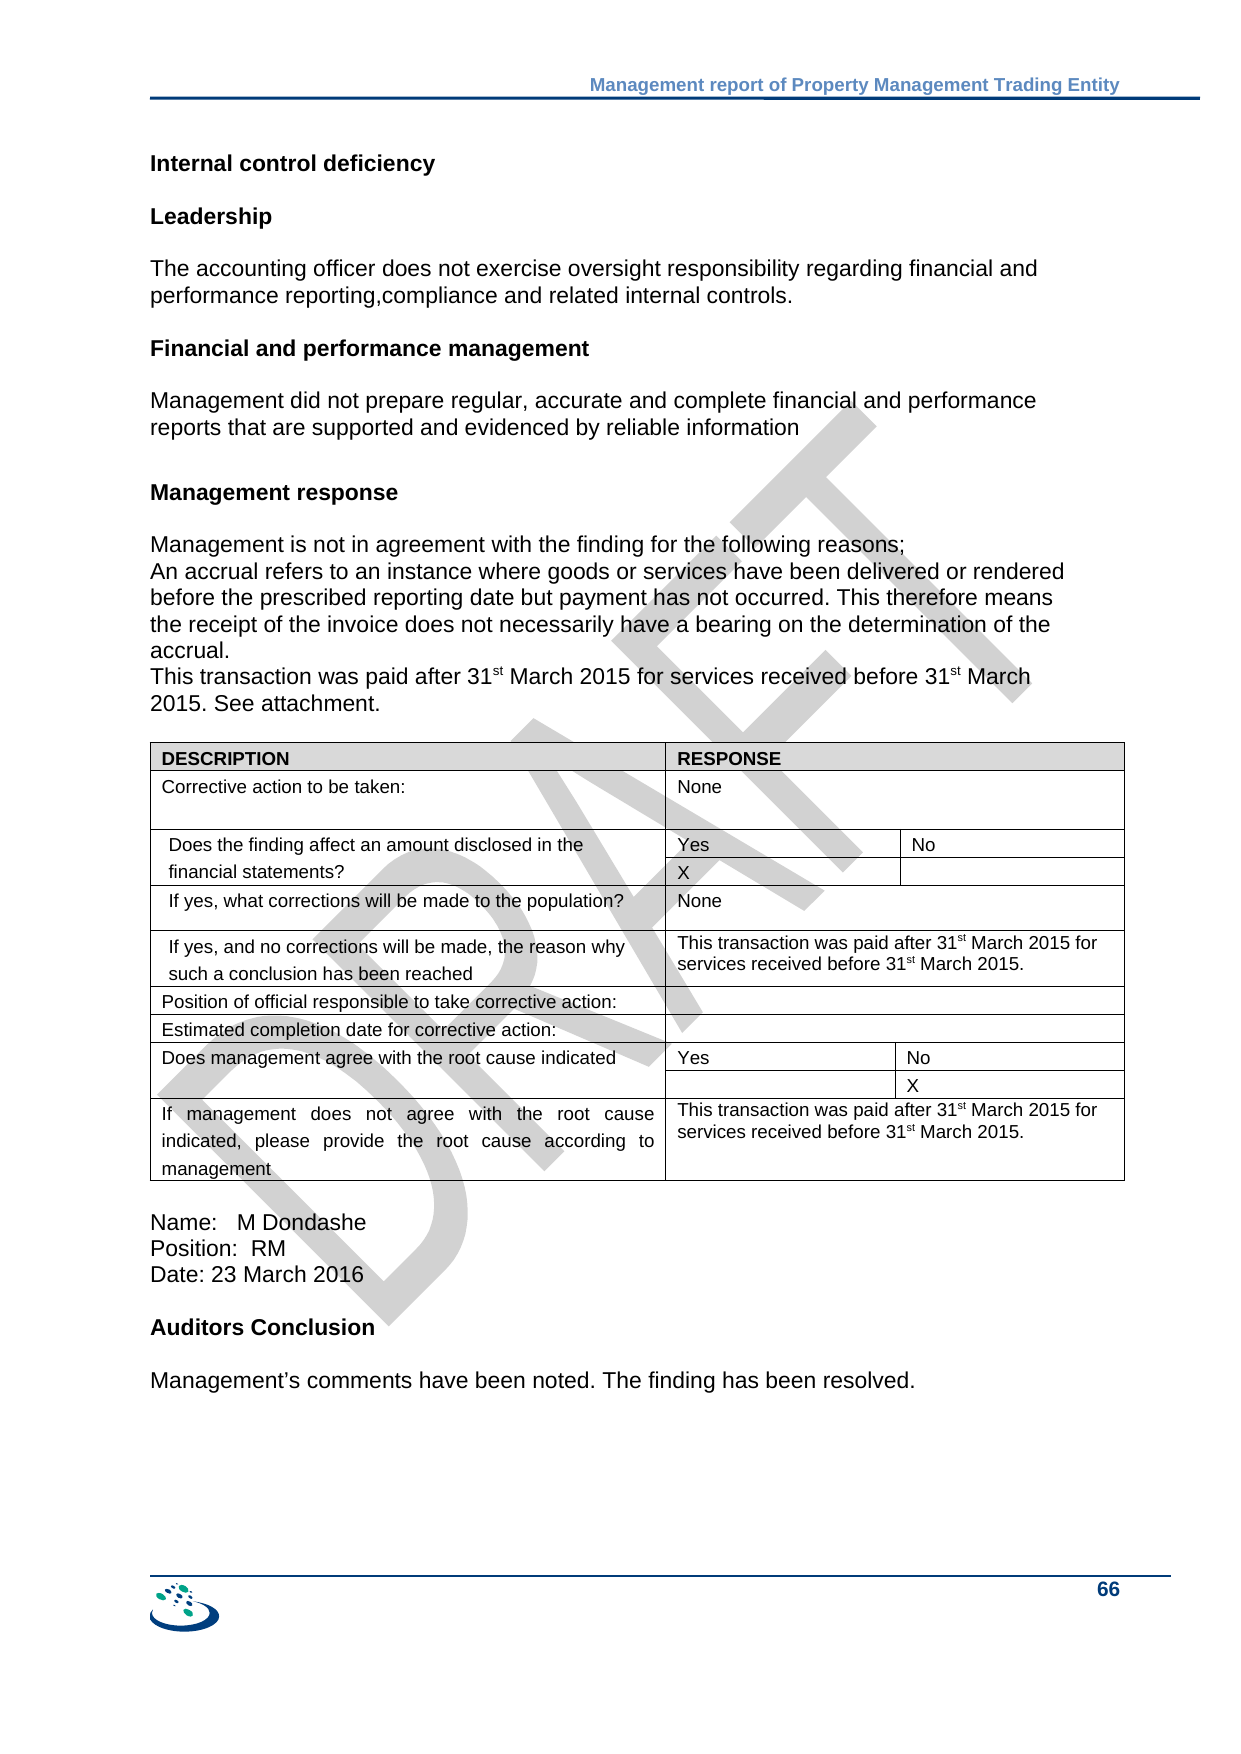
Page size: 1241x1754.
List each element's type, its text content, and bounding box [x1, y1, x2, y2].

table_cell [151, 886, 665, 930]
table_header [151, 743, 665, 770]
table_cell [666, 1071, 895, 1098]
text Management’s comments have been noted. The finding has been resolved. [150, 1367, 1090, 1393]
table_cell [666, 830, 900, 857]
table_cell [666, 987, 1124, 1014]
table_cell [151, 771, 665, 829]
text Date: 23 March 2016 [150, 1261, 1090, 1288]
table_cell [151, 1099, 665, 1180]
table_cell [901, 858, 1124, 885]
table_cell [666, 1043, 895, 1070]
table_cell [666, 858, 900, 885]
text Management response [150, 479, 1090, 505]
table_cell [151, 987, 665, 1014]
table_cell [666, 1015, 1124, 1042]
text Management did not prepare regular, accurate and complete financial and performance reports that are supported and evidenced by reliable information [150, 387, 1090, 440]
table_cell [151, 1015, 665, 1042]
text The accounting officer does not exercise oversight responsibility regarding financial and performance reporting,compliance and related internal controls. [150, 229, 1090, 308]
text Management is not in agreement with the finding for the following reasons; [150, 531, 1090, 558]
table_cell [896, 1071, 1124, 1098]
text Leadership [150, 203, 1090, 229]
text Financial and performance management [150, 334, 1090, 361]
text Name: M Dondashe [150, 1208, 1090, 1235]
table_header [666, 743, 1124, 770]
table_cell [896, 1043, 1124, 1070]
text Position: RM [150, 1235, 1090, 1261]
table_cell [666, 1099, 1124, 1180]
text An accrual refers to an instance where goods or services have been delivered or rendered before the prescribed reporting date but payment has not occurred. This therefore means the receipt of the invoice does not necessarily have a bearing on the determination of the accrual. [150, 558, 1090, 663]
text This transaction was paid after 31st March 2015 for services received before 31st March 2015. See attachment. [150, 663, 1090, 716]
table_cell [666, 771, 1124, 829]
text Auditors Conclusion [150, 1314, 1090, 1340]
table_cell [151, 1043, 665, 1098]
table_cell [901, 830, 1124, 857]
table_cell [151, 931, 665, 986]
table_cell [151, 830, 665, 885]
text Internal control deficiency [150, 150, 1090, 176]
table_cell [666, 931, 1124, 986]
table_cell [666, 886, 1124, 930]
